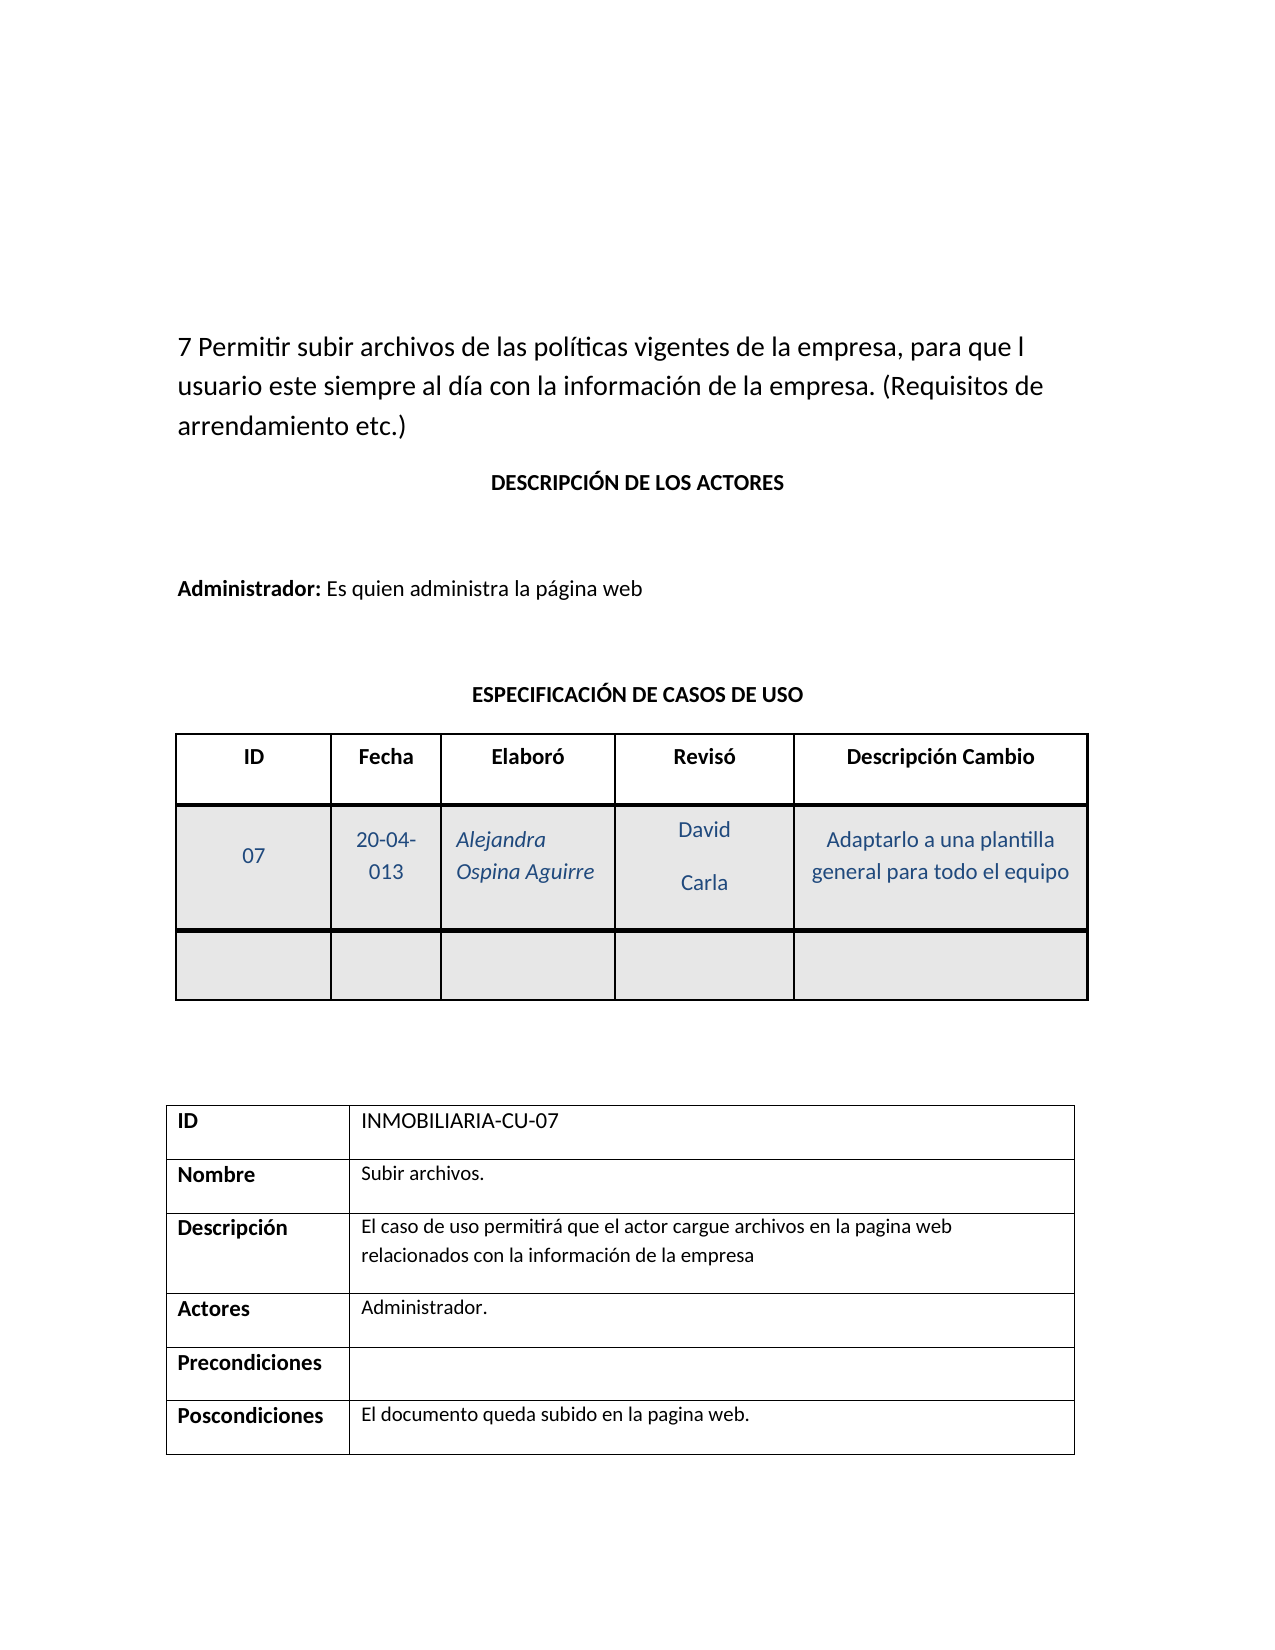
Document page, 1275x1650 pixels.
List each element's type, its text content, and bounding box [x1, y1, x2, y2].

table_cell [332, 933, 440, 999]
table_cell El caso de uso permitirá que el actor cargue archivos en la pagina web relacionados con la información de la empresa [350, 1214, 1074, 1293]
table_cell 20-04-013 [332, 807, 440, 928]
table_cell Descripción [167, 1214, 349, 1293]
table_cell 07 [177, 807, 330, 928]
table_cell Administrador. [350, 1294, 1074, 1347]
table_cell Actores [167, 1294, 349, 1347]
table_header Fecha [332, 735, 440, 803]
table_cell [350, 1348, 1074, 1400]
table_cell [177, 933, 330, 999]
table_cell Poscondiciones [167, 1401, 349, 1454]
table_cell David Carla [616, 807, 793, 928]
table_cell [442, 933, 614, 999]
table_cell Nombre [167, 1160, 349, 1212]
text DESCRIPCIÓN DE LOS ACTORES [177, 468, 1098, 496]
table_cell Alejandra Ospina Aguirre [442, 807, 614, 928]
table_cell Adaptarlo a una plantilla general para todo el equipo [795, 807, 1086, 928]
table_header Elaboró [442, 735, 614, 803]
table_header ID [177, 735, 330, 803]
table_cell [795, 933, 1086, 999]
table_cell El documento queda subido en la pagina web. [350, 1401, 1074, 1454]
table_header Revisó [616, 735, 793, 803]
table_cell Subir archivos. [350, 1160, 1074, 1212]
table_header Descripción Cambio [795, 735, 1086, 803]
table_cell Precondiciones [167, 1348, 349, 1400]
table_header INMOBILIARIA-CU-07 [350, 1106, 1074, 1159]
text Administrador: Es quien administra la página web [177, 574, 1098, 602]
text ESPECIFICACIÓN DE CASOS DE USO [177, 680, 1098, 708]
table_cell [616, 933, 793, 999]
table_header ID [167, 1106, 349, 1159]
text 7 Permitir subir archivos de las políticas vigentes de la empresa, para que l usuario este siempre al día con la información de la empresa. (Requisitos de arrendamiento etc.) [177, 328, 1098, 442]
